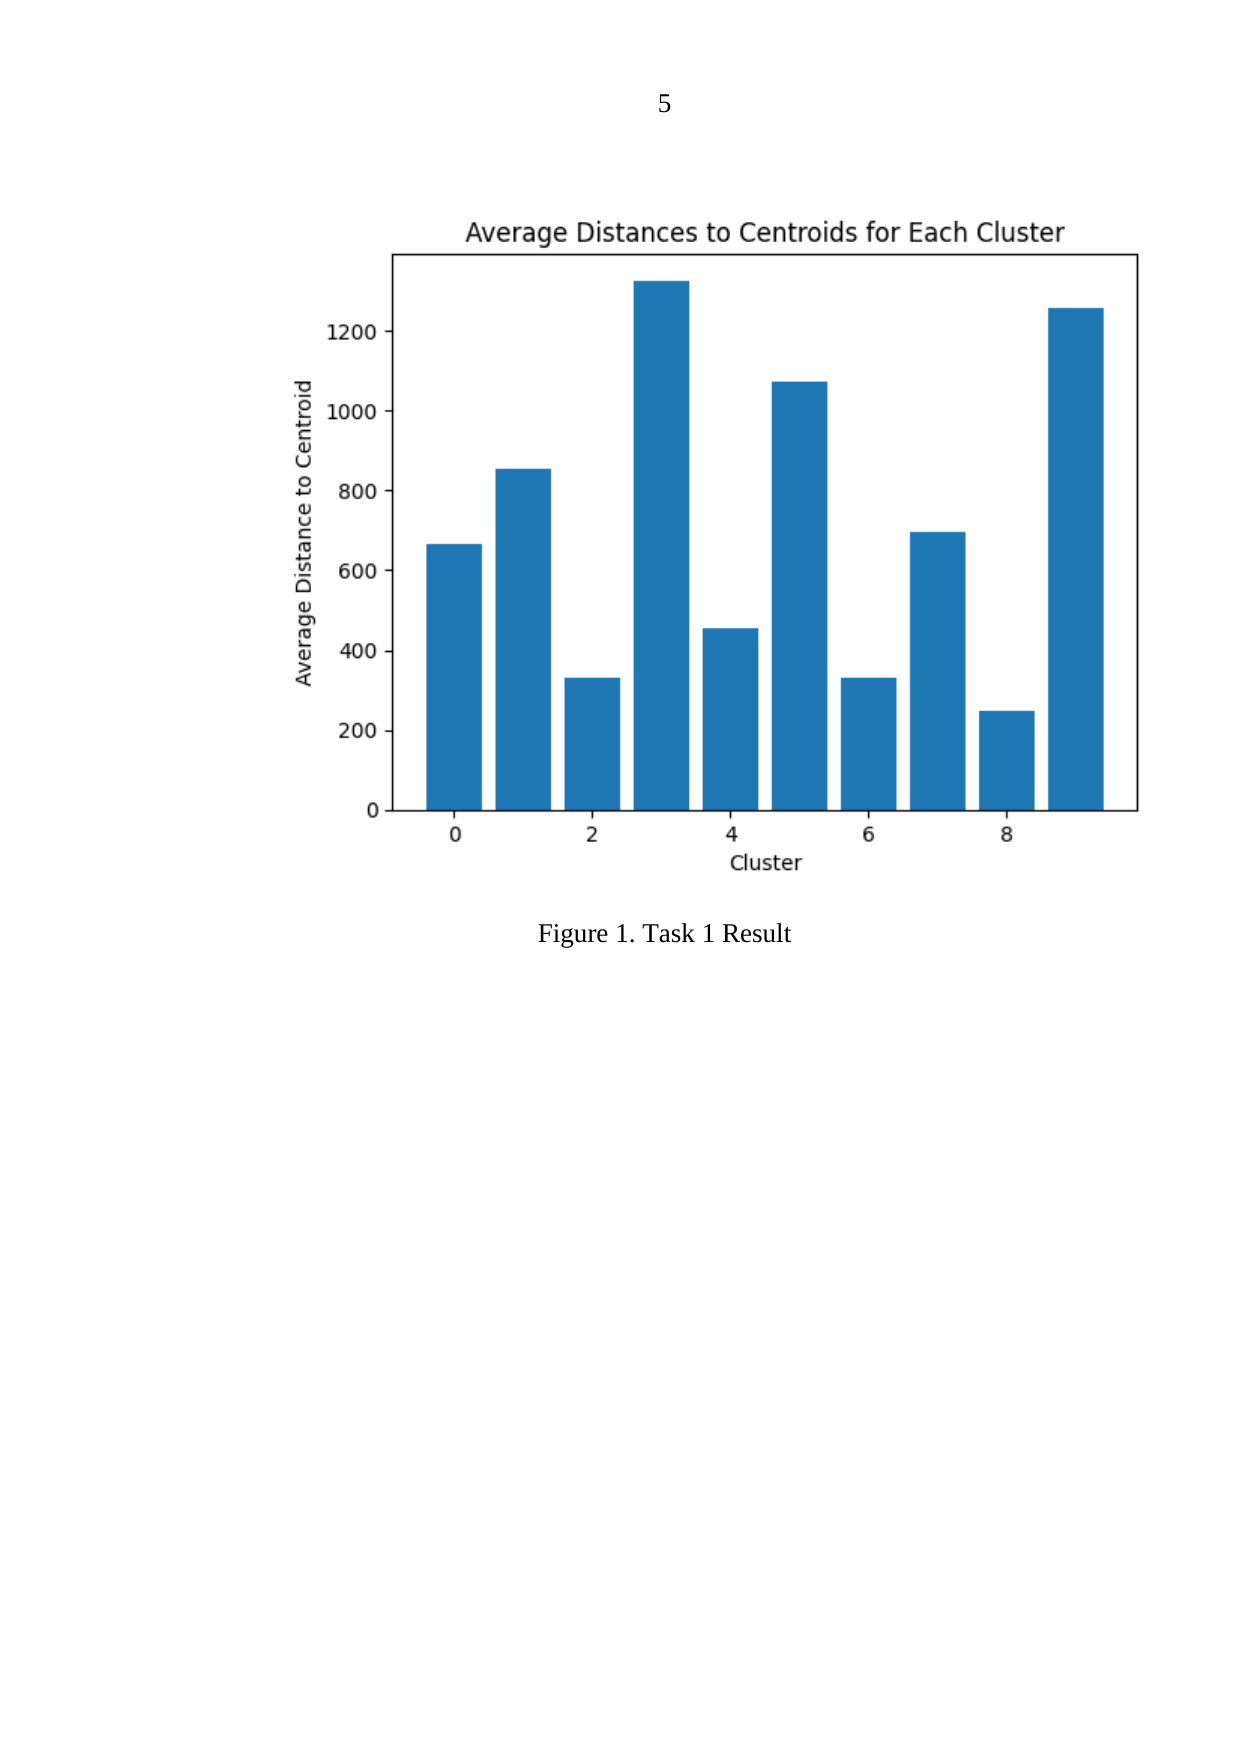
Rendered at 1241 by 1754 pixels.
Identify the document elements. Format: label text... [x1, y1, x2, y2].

picture [281, 206, 1152, 890]
text Figure 1. Task 1 Result [207, 918, 1122, 949]
